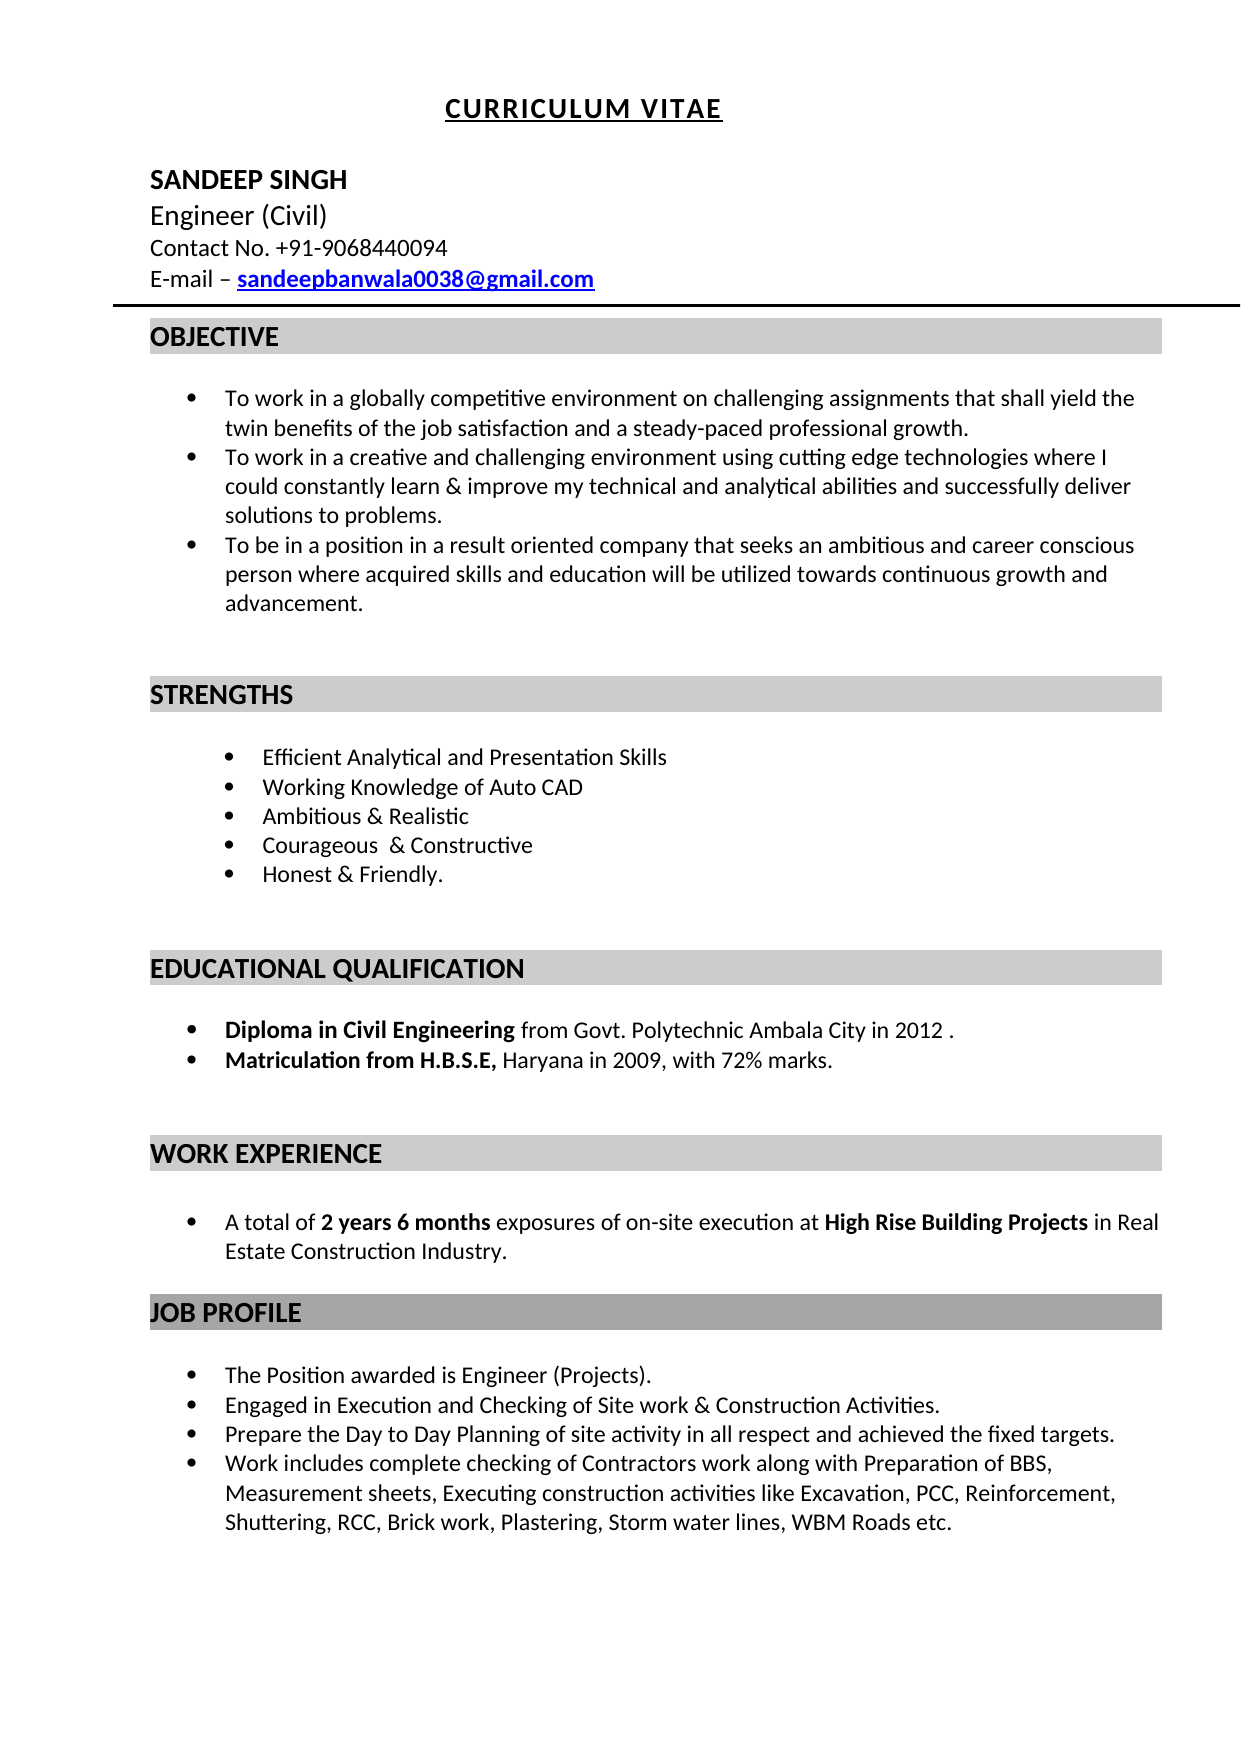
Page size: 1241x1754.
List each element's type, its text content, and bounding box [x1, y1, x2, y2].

list Honest & Friendly. [225, 859, 1162, 889]
text OBJECTIVE [150, 318, 1162, 354]
list A total of 2 years 6 months exposures of on-site execution at High Rise Building Projects in Real Estate Construction Industry. [187, 1207, 1162, 1265]
list To work in a globally competitive environment on challenging assignments that shall yield the twin benefits of the job satisfaction and a steady-paced professional growth. [187, 383, 1162, 442]
list Efficient Analytical and Presentation Skills [225, 742, 1162, 772]
subtitle Engineer (Civil) [150, 197, 1162, 232]
list The Position awarded is Engineer (Projects). [187, 1361, 1162, 1390]
list Engaged in Execution and Checking of Site work & Construction Activities. [187, 1390, 1162, 1419]
list Matriculation from H.B.S.E, Haryana in 2009, with 72% marks. [187, 1045, 1162, 1074]
list Courageous & Constructive [225, 830, 1162, 859]
list Ambitious & Realistic [225, 801, 1162, 830]
list To work in a creative and challenging environment using cutting edge technologies where I could constantly learn & improve my technical and analytical abilities and successfully deliver solutions to problems. [187, 442, 1162, 530]
subtitle WORK EXPERIENCE [150, 1135, 1162, 1171]
text JOB PROFILE [150, 1294, 1162, 1330]
list To be in a position in a result oriented company that seeks an ambitious and career conscious person where acquired skills and education will be utilized towards continuous growth and advancement. [187, 530, 1162, 618]
subtitle SANDEEP SINGH [150, 161, 1162, 197]
list Work includes complete checking of Contractors work along with Preparation of BBS, Measurement sheets, Executing construction activities like Excavation, PCC, Reinforcement, Shuttering, RCC, Brick work, Plastering, Storm water lines, WBM Roads etc. [187, 1448, 1162, 1536]
text Contact No. +91-9068440094 [150, 232, 1162, 263]
subtitle EDUCATIONAL QUALIFICATION [150, 950, 1162, 985]
subtitle STRENGTHS [150, 676, 1162, 712]
list Working Knowledge of Auto CAD [225, 772, 1162, 801]
list Prepare the Day to Day Planning of site activity in all respect and achieved the fixed targets. [187, 1419, 1162, 1448]
list Diploma in Civil Engineering from Govt. Polytechnic Ambala City in 2012 . [187, 1014, 1162, 1045]
subtitle CURRICULUM VITAE [150, 90, 1162, 126]
subtitle E-mail – sandeepbanwala0038@gmail.com [150, 263, 1162, 293]
